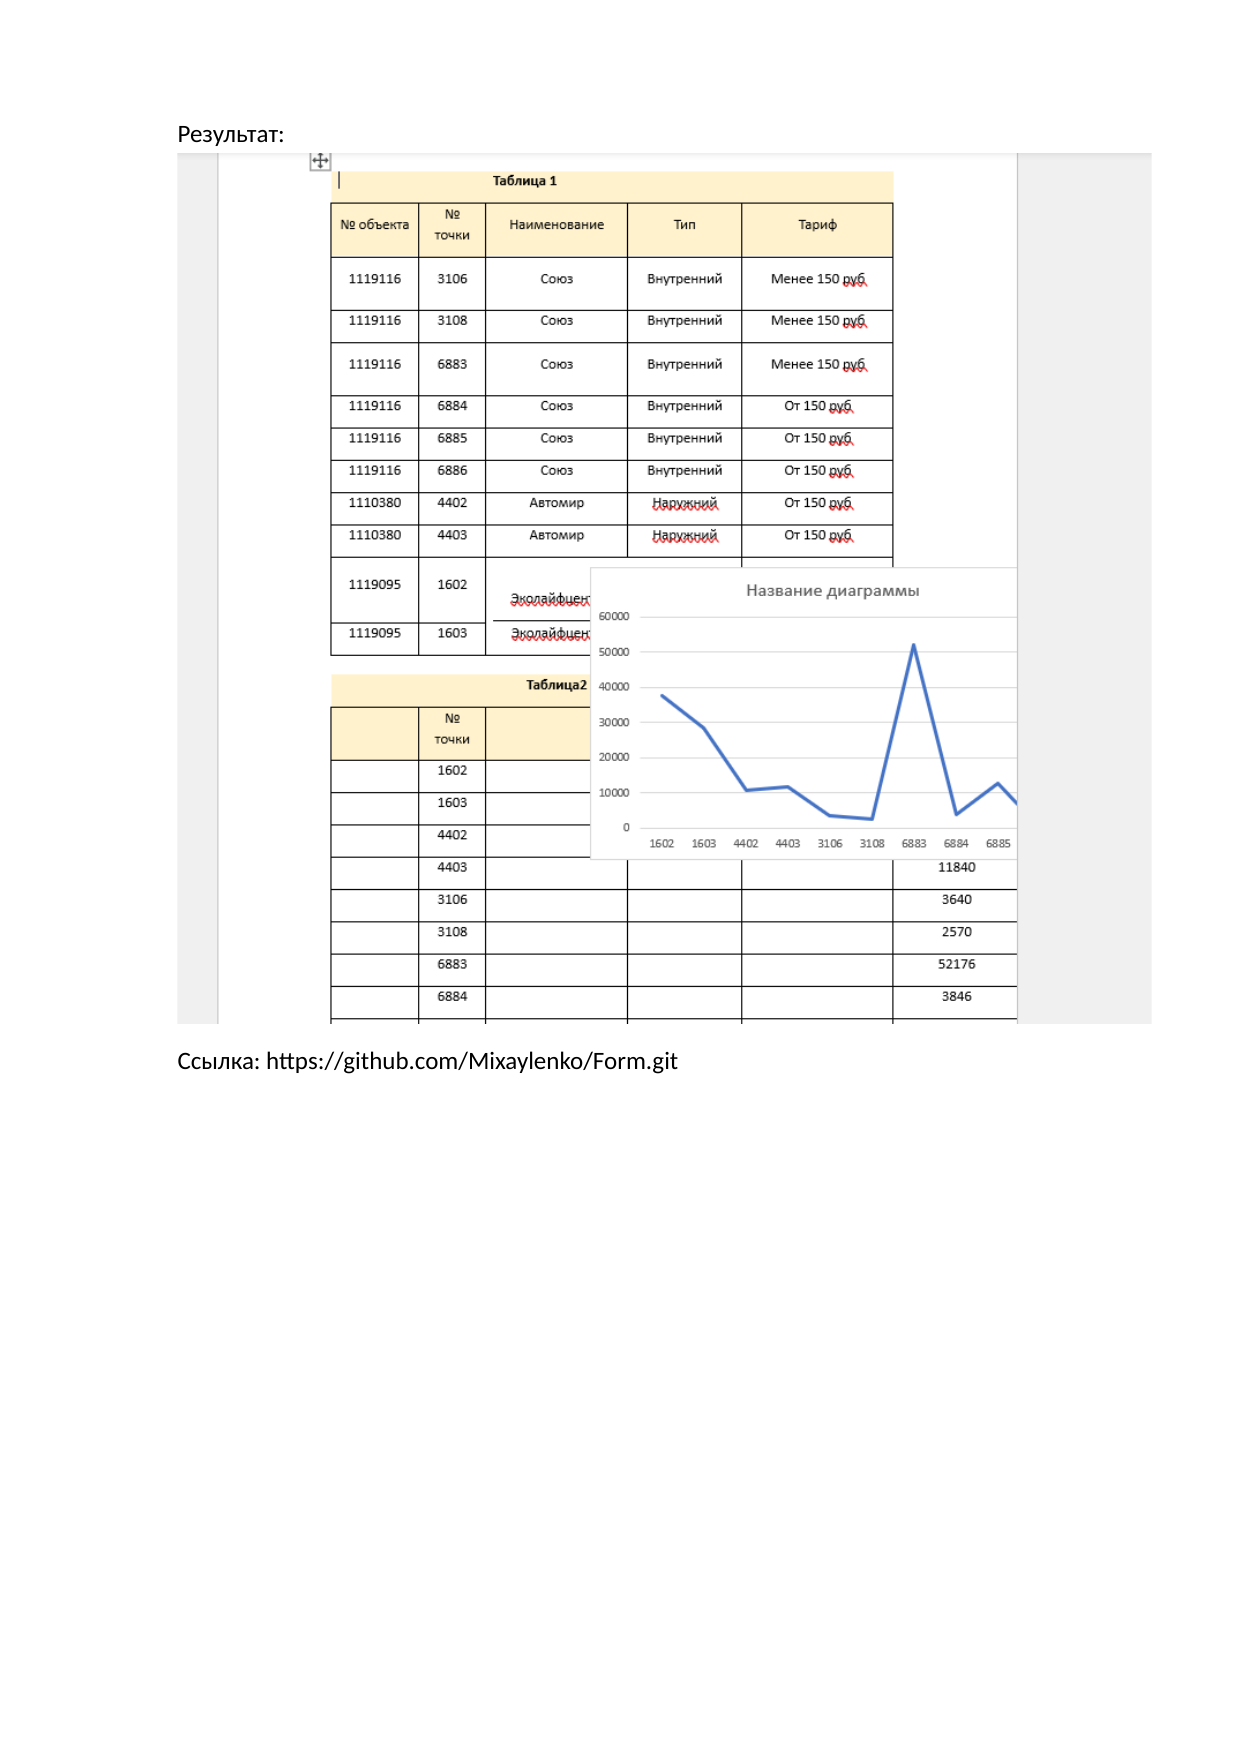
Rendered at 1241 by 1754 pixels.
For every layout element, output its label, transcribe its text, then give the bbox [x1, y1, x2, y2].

picture [177, 153, 1152, 1024]
text Результат: [177, 118, 1152, 153]
text Ссылка: https://github.com/Mixaylenko/Form.git [177, 1045, 1152, 1076]
